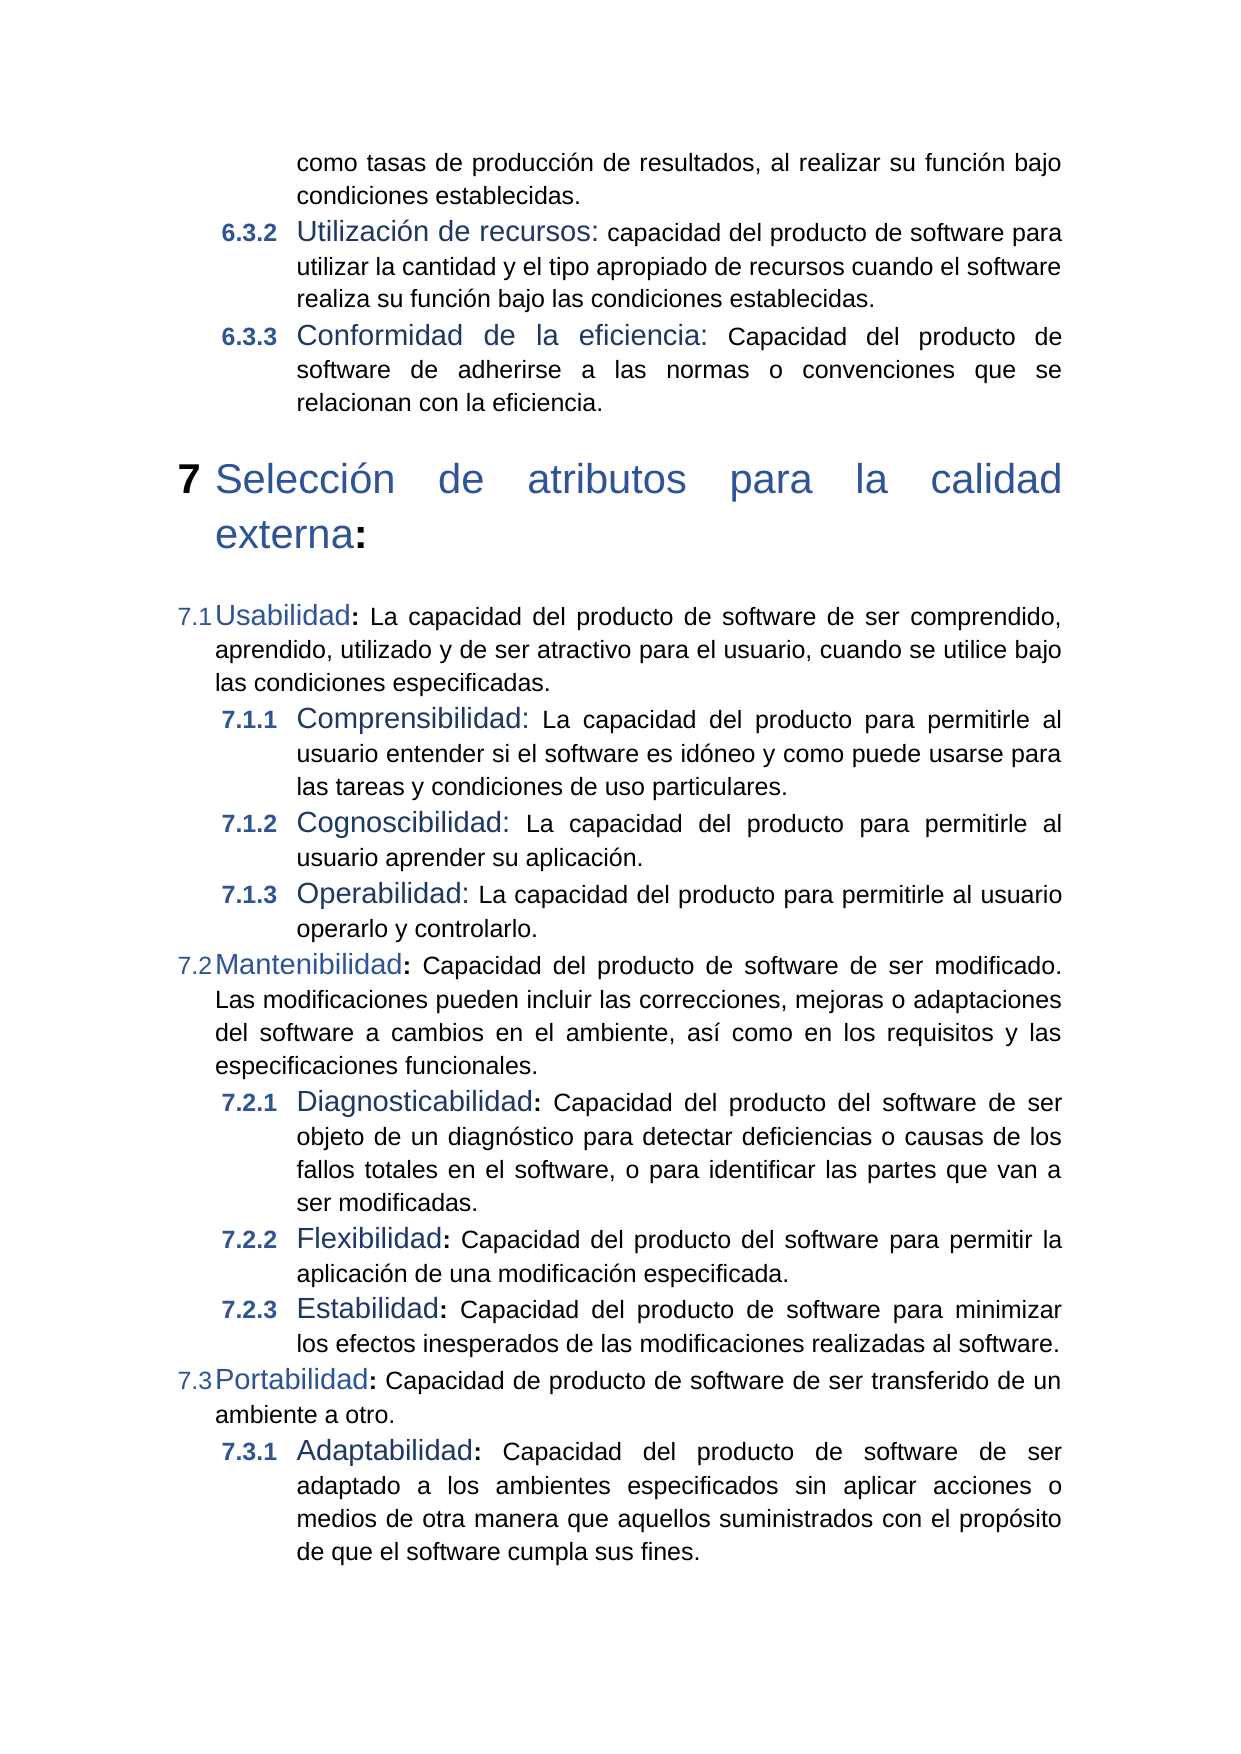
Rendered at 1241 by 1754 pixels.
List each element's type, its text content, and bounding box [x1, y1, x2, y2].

list Mantenibilidad: Capacidad del producto de software de ser modificado. Las modificaciones pueden incluir las correcciones, mejoras o adaptaciones del software a cambios en el ambiente, así como en los requisitos y las especificaciones funcionales. [177, 947, 1063, 1079]
list Utilización de recursos: capacidad del producto de software para utilizar la cantidad y el tipo apropiado de recursos cuando el software realiza su función bajo las condiciones establecidas. [221, 214, 1063, 313]
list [221, 148, 1063, 209]
list Diagnosticabilidad: Capacidad del producto del software de ser objeto de un diagnóstico para detectar deficiencias o causas de los fallos totales en el software, o para identificar las partes que van a ser modificadas. [221, 1084, 1063, 1216]
list Flexibilidad: Capacidad del producto del software para permitir la aplicación de una modificación especificada. [221, 1221, 1063, 1287]
list Selección de atributos para la calidad externa: [177, 454, 1063, 557]
list Conformidad de la eficiencia: Capacidad del producto de software de adherirse a las normas o convenciones que se relacionan con la eficiencia. [221, 317, 1063, 417]
list Operabilidad: La capacidad del producto para permitirle al usuario operarlo y controlarlo. [221, 876, 1063, 943]
list Comprensibilidad: La capacidad del producto para permitirle al usuario entender si el software es idóneo y como puede usarse para las tareas y condiciones de uso particulares. [221, 701, 1063, 801]
list Usabilidad: La capacidad del producto de software de ser comprendido, aprendido, utilizado y de ser atractivo para el usuario, cuando se utilice bajo las condiciones especificadas. [177, 598, 1063, 697]
list Portabilidad: Capacidad de producto de software de ser transferido de un ambiente a otro. [177, 1362, 1063, 1429]
list Adaptabilidad: Capacidad del producto de software de ser adaptado a los ambientes especificados sin aplicar acciones o medios de otra manera que aquellos suministrados con el propósito de que el software cumpla sus fines. [221, 1433, 1063, 1566]
list Estabilidad: Capacidad del producto de software para minimizar los efectos inesperados de las modificaciones realizadas al software. [221, 1292, 1063, 1358]
list Cognoscibilidad: La capacidad del producto para permitirle al usuario aprender su aplicación. [221, 805, 1063, 872]
